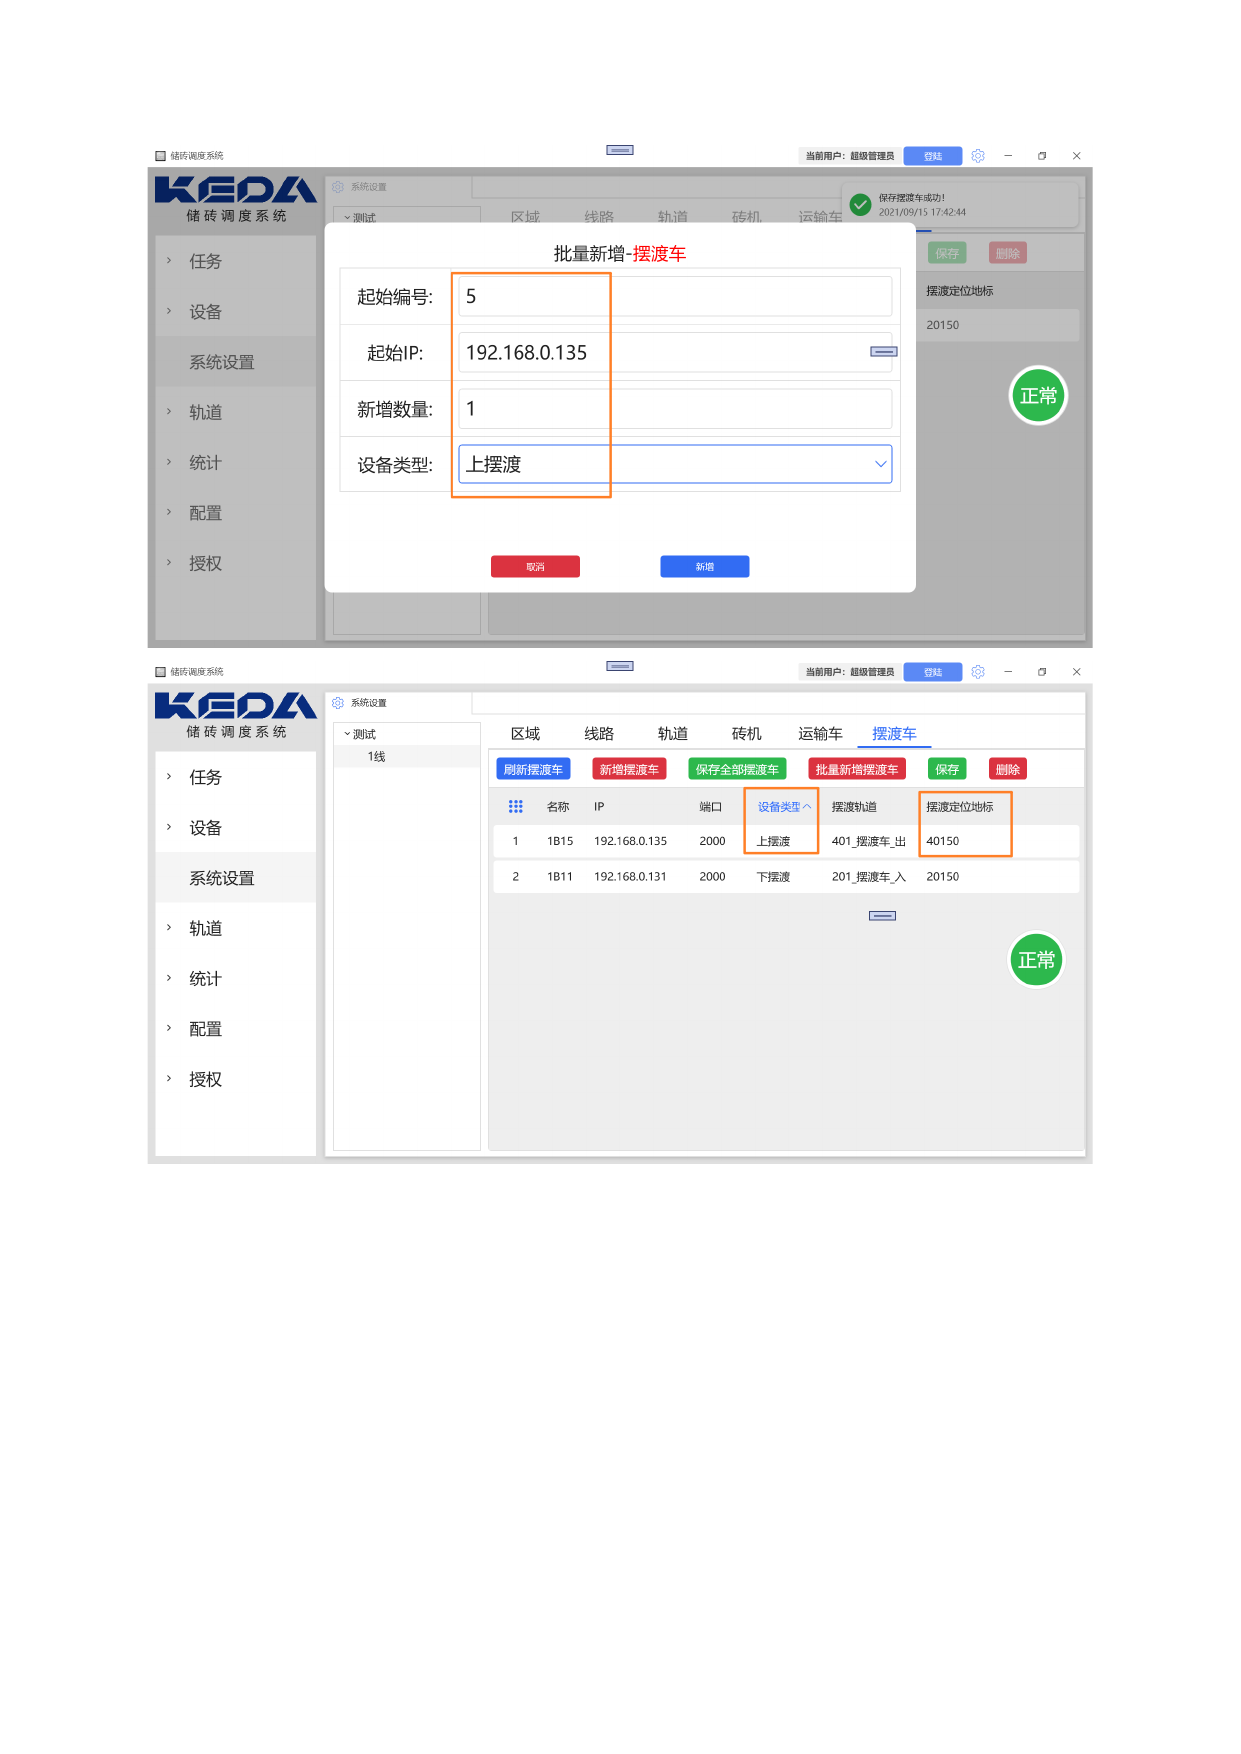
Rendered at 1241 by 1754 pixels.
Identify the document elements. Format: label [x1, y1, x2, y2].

picture [147, 661, 1093, 1164]
picture [147, 145, 1093, 648]
